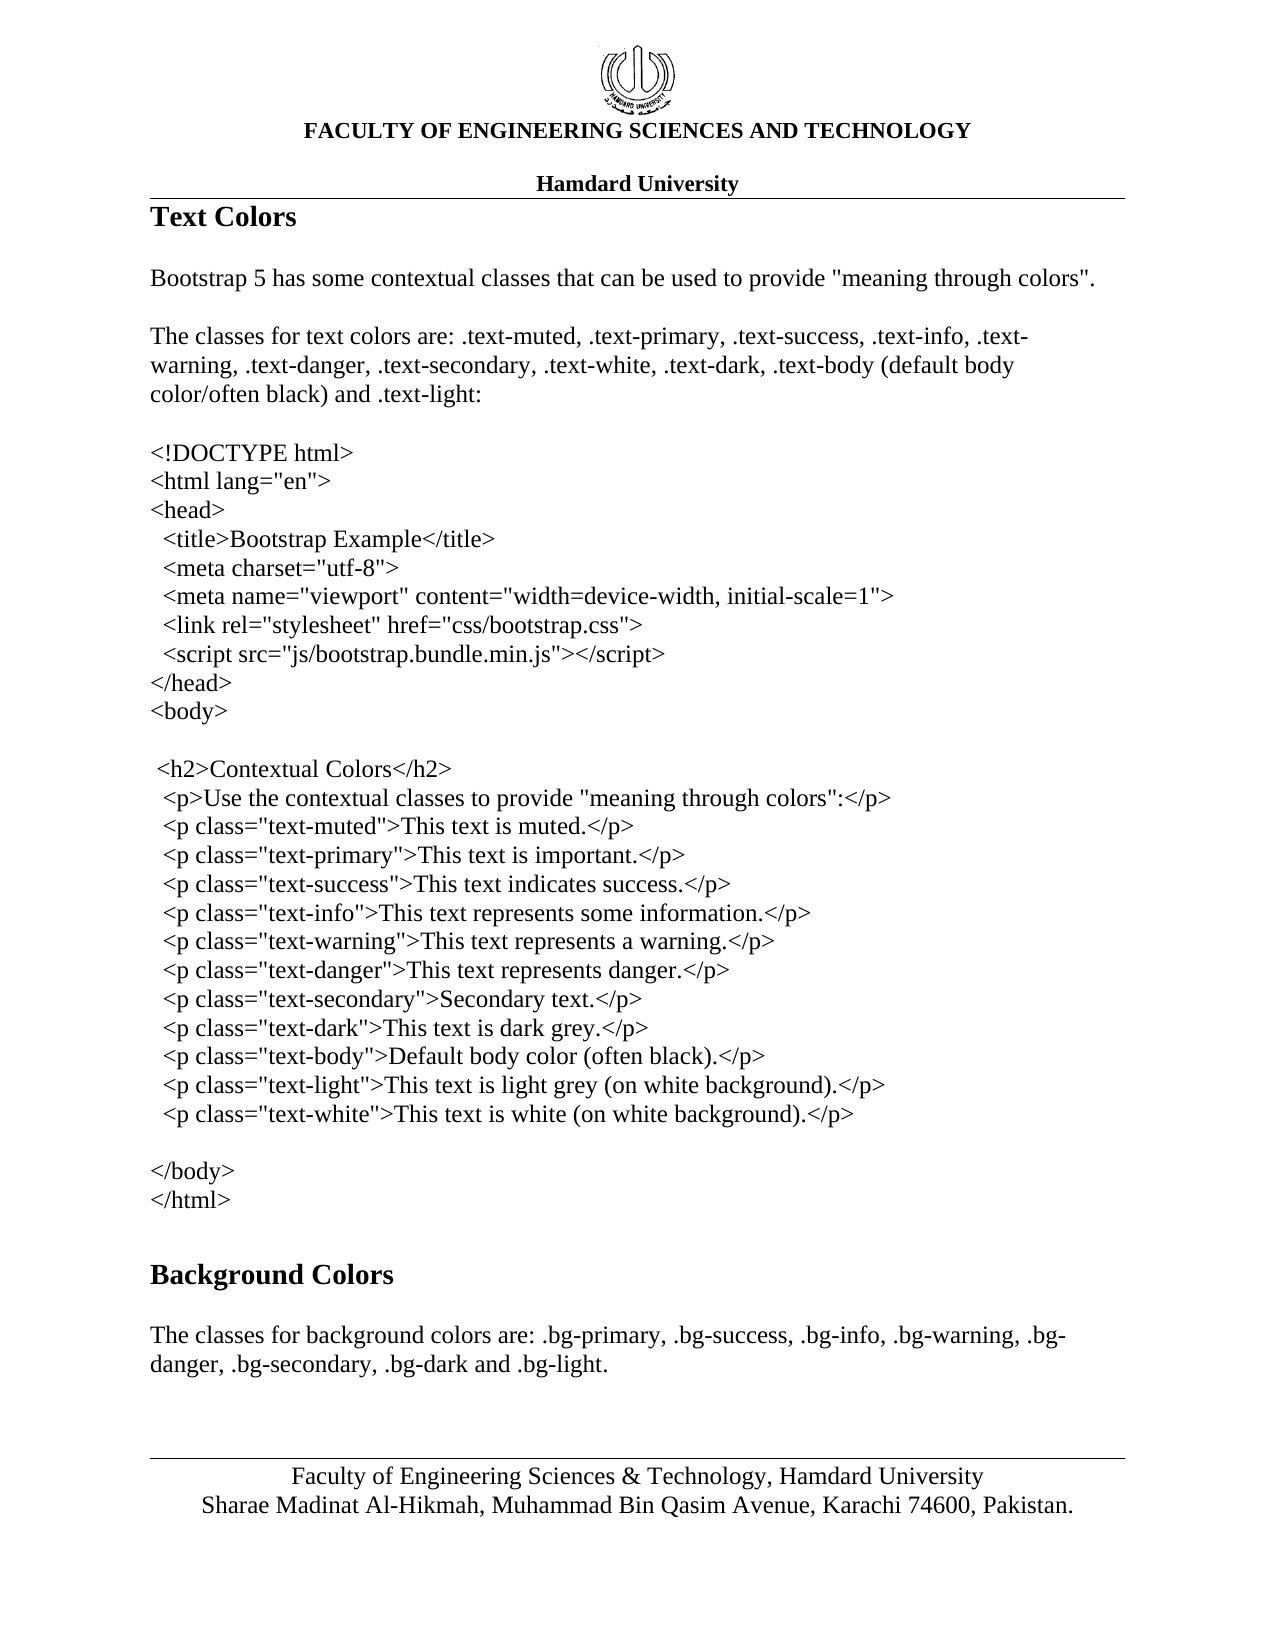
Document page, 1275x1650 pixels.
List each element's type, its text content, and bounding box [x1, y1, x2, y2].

text Bootstrap 5 has some contextual classes that can be used to provide "meaning through colors". [150, 263, 1125, 291]
text <html lang="en"> [150, 466, 1125, 495]
text The classes for background colors are: .bg-primary, .bg-success, .bg-info, .bg-warning, .bg-danger, .bg-secondary, .bg-dark and .bg-light. [150, 1321, 1125, 1378]
text <p class="text-light">This text is light grey (on white background).</p> [150, 1070, 1125, 1099]
text </head> [150, 668, 1125, 696]
text <head> [150, 495, 1125, 524]
text <p class="text-secondary">Secondary text.</p> [150, 984, 1125, 1013]
text <meta name="viewport" content="width=device-width, initial-scale=1"> [150, 581, 1125, 610]
text <!DOCTYPE html> [150, 438, 1125, 466]
text <p>Use the contextual classes to provide "meaning through colors":</p> [150, 783, 1125, 811]
text The classes for text colors are: .text-muted, .text-primary, .text-success, .text-info, .text-warning, .text-danger, .text-secondary, .text-white, .text-dark, .text-body (default body color/often black) and .text-light: [150, 321, 1125, 408]
text <p class="text-body">Default body color (often black).</p> [150, 1041, 1125, 1070]
text <p class="text-white">This text is white (on white background).</p> [150, 1099, 1125, 1128]
text <script src="js/bootstrap.bundle.min.js"></script> [150, 639, 1125, 668]
text <p class="text-success">This text indicates success.</p> [150, 869, 1125, 898]
text <body> [150, 696, 1125, 725]
subtitle Background Colors [150, 1257, 1125, 1291]
text <p class="text-primary">This text is important.</p> [150, 840, 1125, 869]
text <title>Bootstrap Example</title> [150, 524, 1125, 553]
text <meta charset="utf-8"> [150, 553, 1125, 581]
text <p class="text-muted">This text is muted.</p> [150, 811, 1125, 840]
text <link rel="stylesheet" href="css/bootstrap.css"> [150, 610, 1125, 639]
text <h2>Contextual Colors</h2> [150, 754, 1125, 783]
subtitle Text Colors [150, 199, 1125, 233]
text <p class="text-dark">This text is dark grey.</p> [150, 1013, 1125, 1041]
text <p class="text-warning">This text represents a warning.</p> [150, 926, 1125, 955]
text <p class="text-info">This text represents some information.</p> [150, 898, 1125, 926]
picture [598, 45, 677, 117]
text </html> [150, 1185, 1125, 1214]
text </body> [150, 1156, 1125, 1185]
text <p class="text-danger">This text represents danger.</p> [150, 955, 1125, 984]
